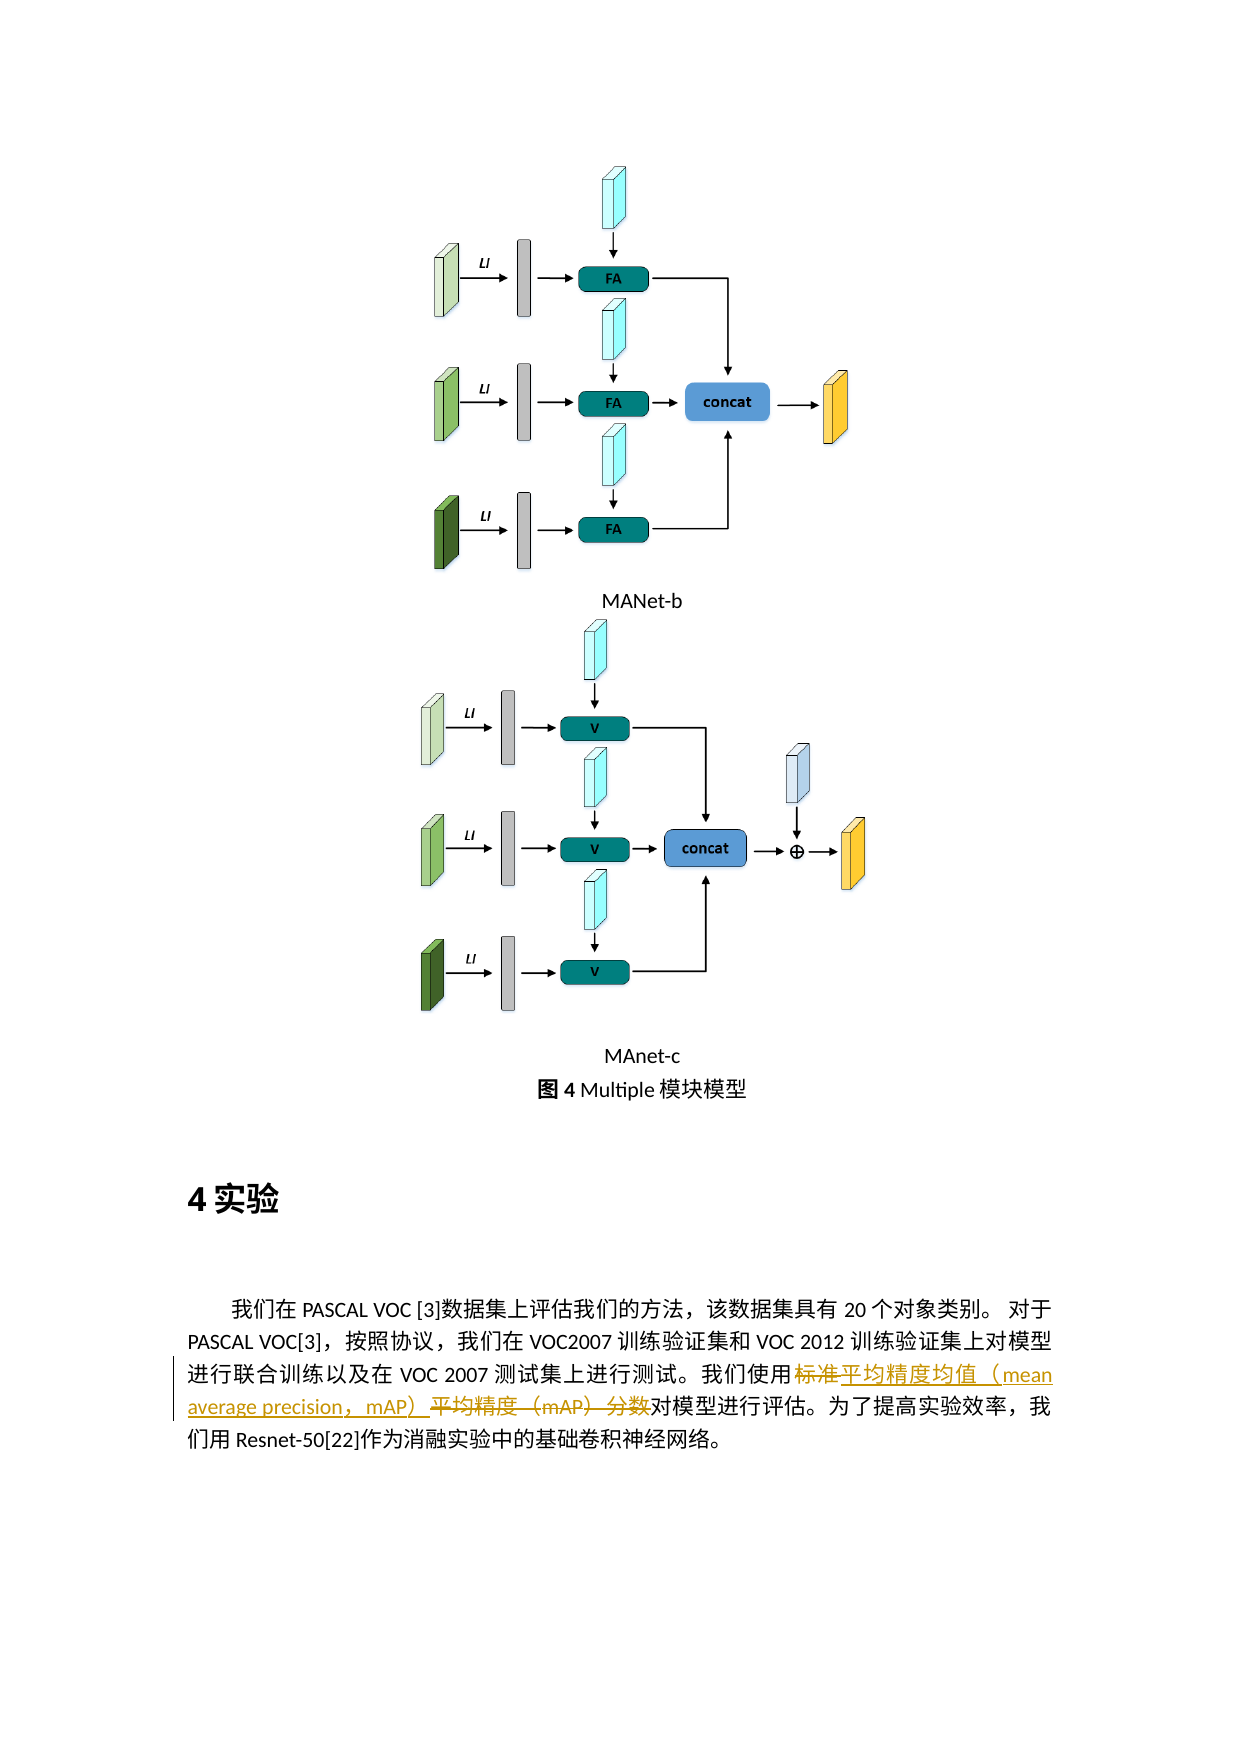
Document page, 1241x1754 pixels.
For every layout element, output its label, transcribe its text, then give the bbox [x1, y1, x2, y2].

text MANet-b [187, 584, 1053, 617]
text 图4 Multiple模块模型 [187, 1072, 1053, 1104]
picture [431, 162, 853, 574]
text MAnet-c [187, 1039, 1053, 1072]
subtitle 4实验 [187, 1164, 1053, 1229]
picture [413, 617, 871, 1014]
text 我们在PASCAL VOC [3]数据集上评估我们的方法，该数据集具有20个对象类别。 对于PASCAL VOC[3]，按照协议，我们在VOC2007训练验证集和VOC 2012 训练验证集上对模型进行联合训练以及在VOC 2007测试集上进行测试。我们使用对模型进行评估。为了提高实验效率，我们用Resnet-50[22]作为消融实验中的基础卷积神经网络。 [187, 1291, 1053, 1454]
